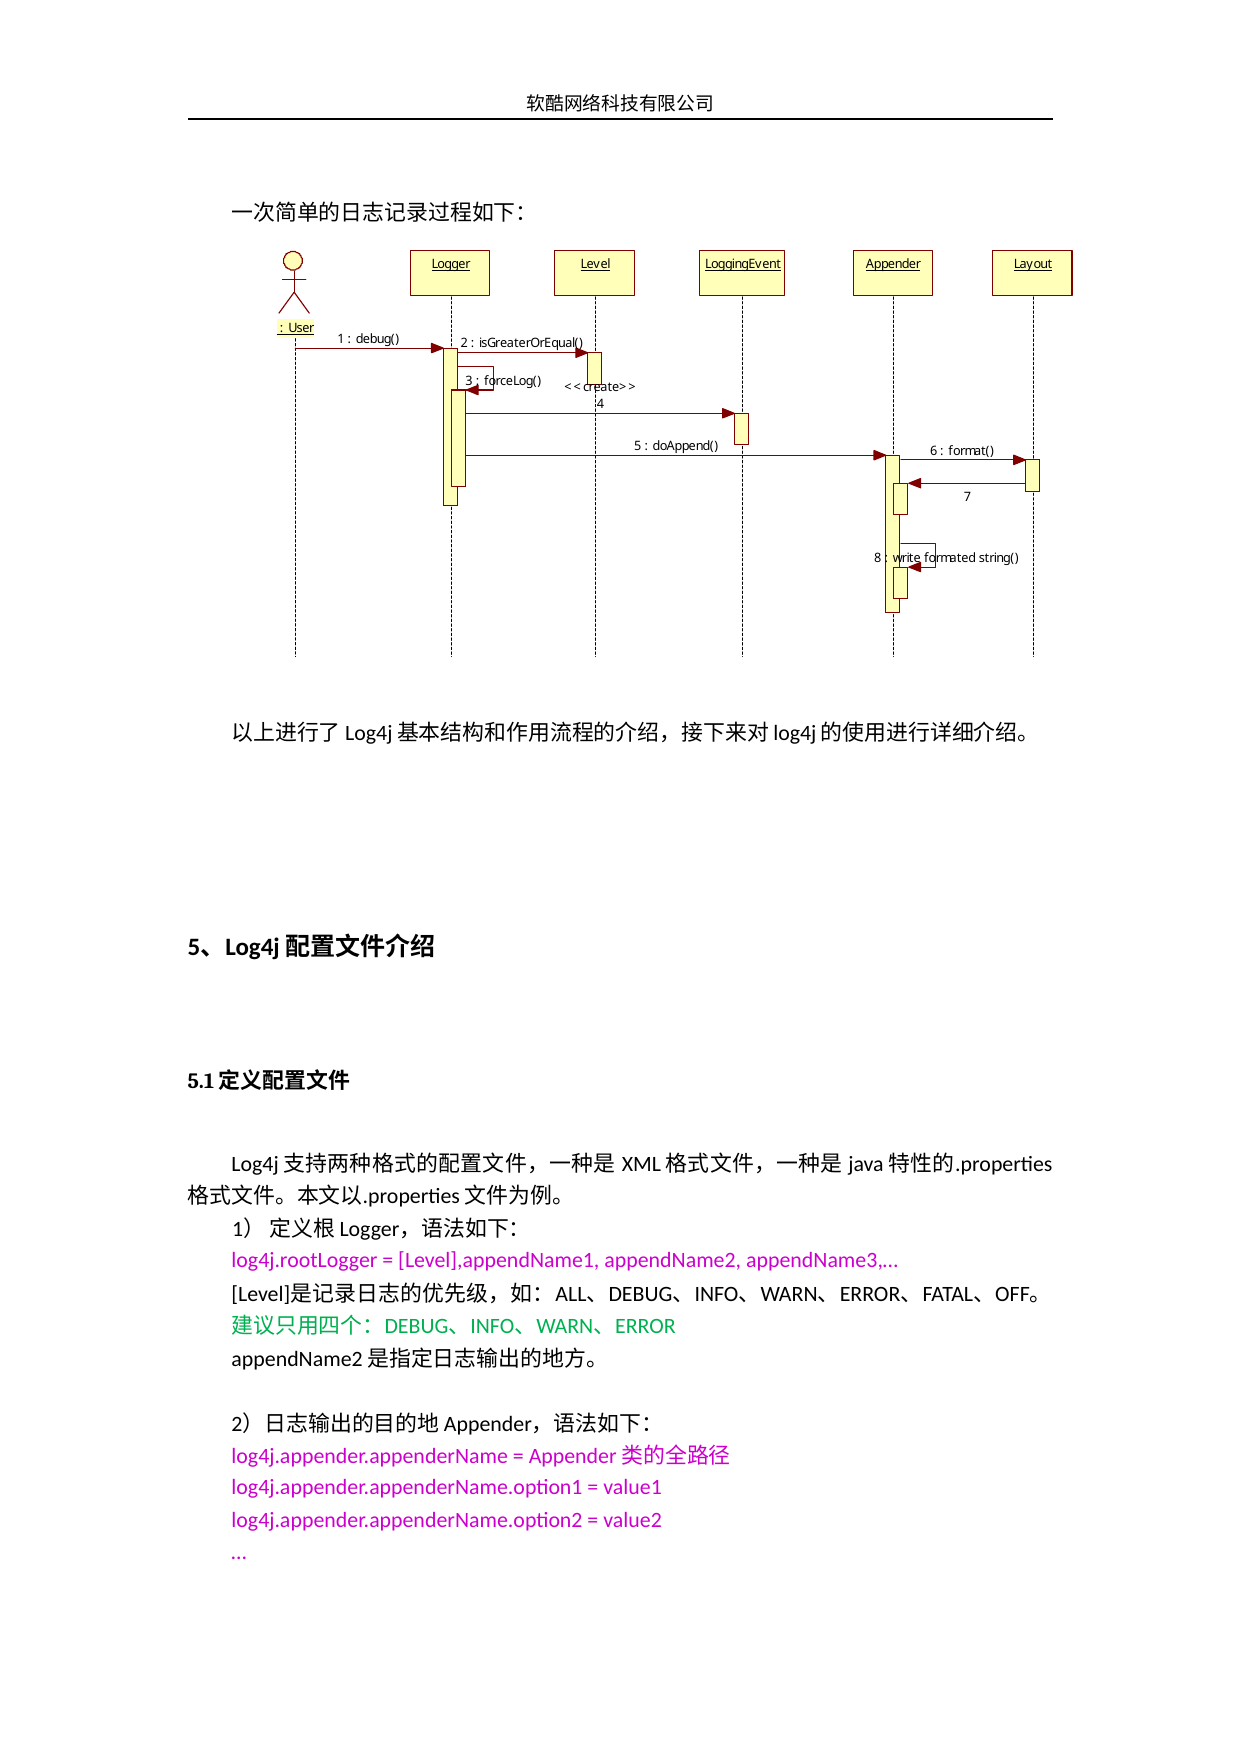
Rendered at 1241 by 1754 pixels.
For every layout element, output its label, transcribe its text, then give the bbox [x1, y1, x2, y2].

list 定义根Logger，语法如下： [232, 1210, 1053, 1243]
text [231, 1470, 1053, 1503]
text log4j.appender.appenderName = Appender类的全路径 [231, 1438, 1053, 1470]
text 2）日志输出的目的地Appender，语法如下： [231, 1405, 1053, 1438]
text appendName2是指定日志输出的地方。 [231, 1340, 1053, 1373]
subtitle 5.1 定义配置文件 [187, 1063, 1053, 1095]
text 一次简单的日志记录过程如下： [187, 194, 1053, 227]
text log4j.rootLogger = [Level],appendName1, appendName2, appendName3,… [231, 1243, 1053, 1275]
text Log4j支持两种格式的配置文件，一种是XML格式文件，一种是java特性的.properties格式文件。本文以.properties文件为例。 [187, 1145, 1053, 1210]
text log4j.appender.appenderName.option2 = value2 [231, 1503, 1053, 1535]
text [Level]是记录日志的优先级，如：ALL、DEBUG、INFO、WARN、ERROR、FATAL、OFF。建议只用四个：DEBUG、INFO、WARN、ERROR [231, 1275, 1053, 1340]
subtitle 5、Log4j配置文件介绍 [187, 912, 1053, 977]
text 以上进行了Log4j基本结构和作用流程的介绍，接下来对log4j的使用进行详细介绍。 [187, 714, 1053, 747]
text … [231, 1535, 1053, 1568]
